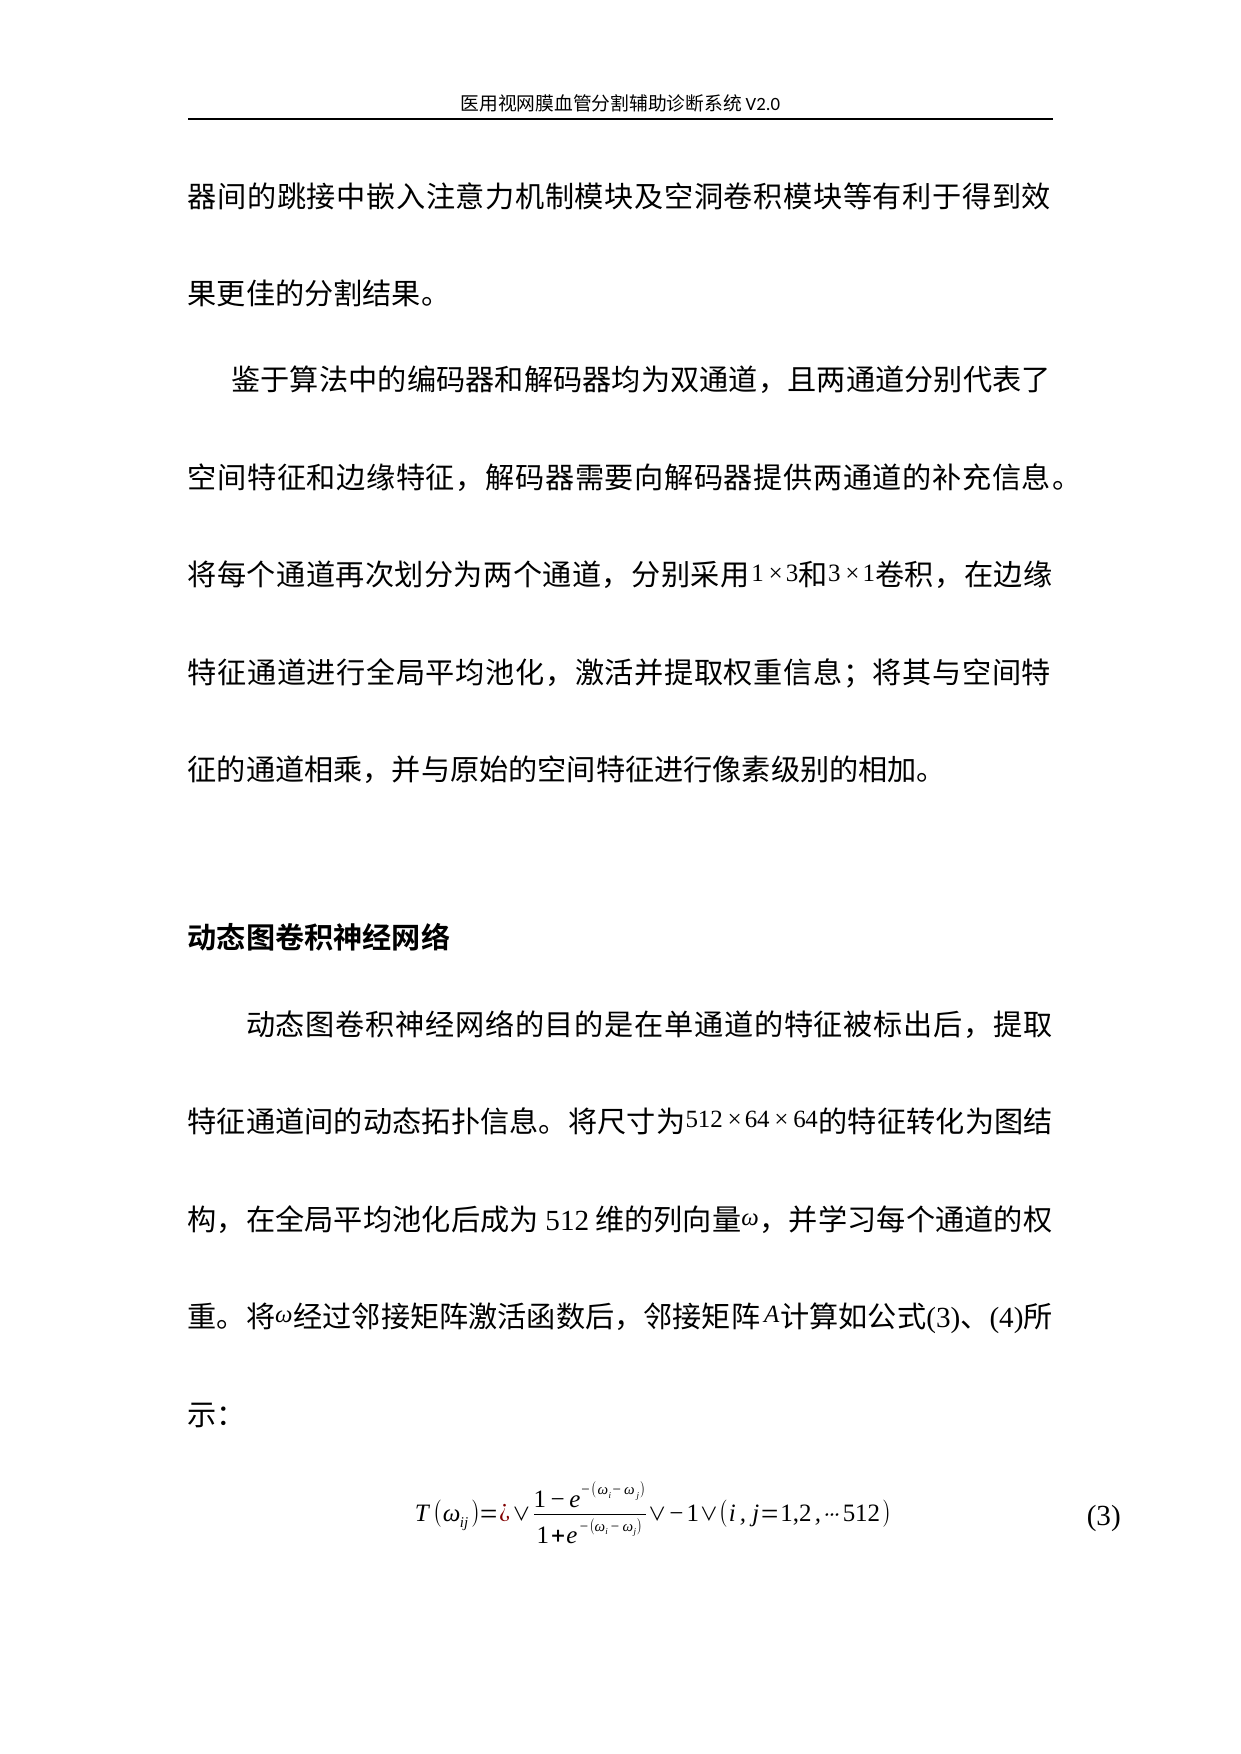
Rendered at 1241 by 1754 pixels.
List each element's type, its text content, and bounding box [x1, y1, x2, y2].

table_header (3) [1070, 1466, 1137, 1576]
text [187, 162, 1053, 324]
table_header [176, 1466, 1070, 1576]
list 动态图卷积神经网络的目的是在单通道的特征被标出后，提取特征通道间的动态拓扑信息。将尺寸为的特征转化为图结构，在全局平均池化后成为512维的列向量，并学习每个通道的权重。将经过邻接矩阵激活函数后，邻接矩阵计算如公式(3)、(4)所示： [187, 990, 1053, 1445]
list 动态图卷积神经网络 [187, 903, 1053, 968]
text 鉴于算法中的编码器和解码器均为双通道，且两通道分别代表了空间特征和边缘特征，解码器需要向解码器提供两通道的补充信息。将每个通道再次划分为两个通道，分别采用和卷积，在边缘特征通道进行全局平均池化，激活并提取权重信息；将其与空间特征的通道相乘，并与原始的空间特征进行像素级别的相加。 [187, 346, 1053, 801]
